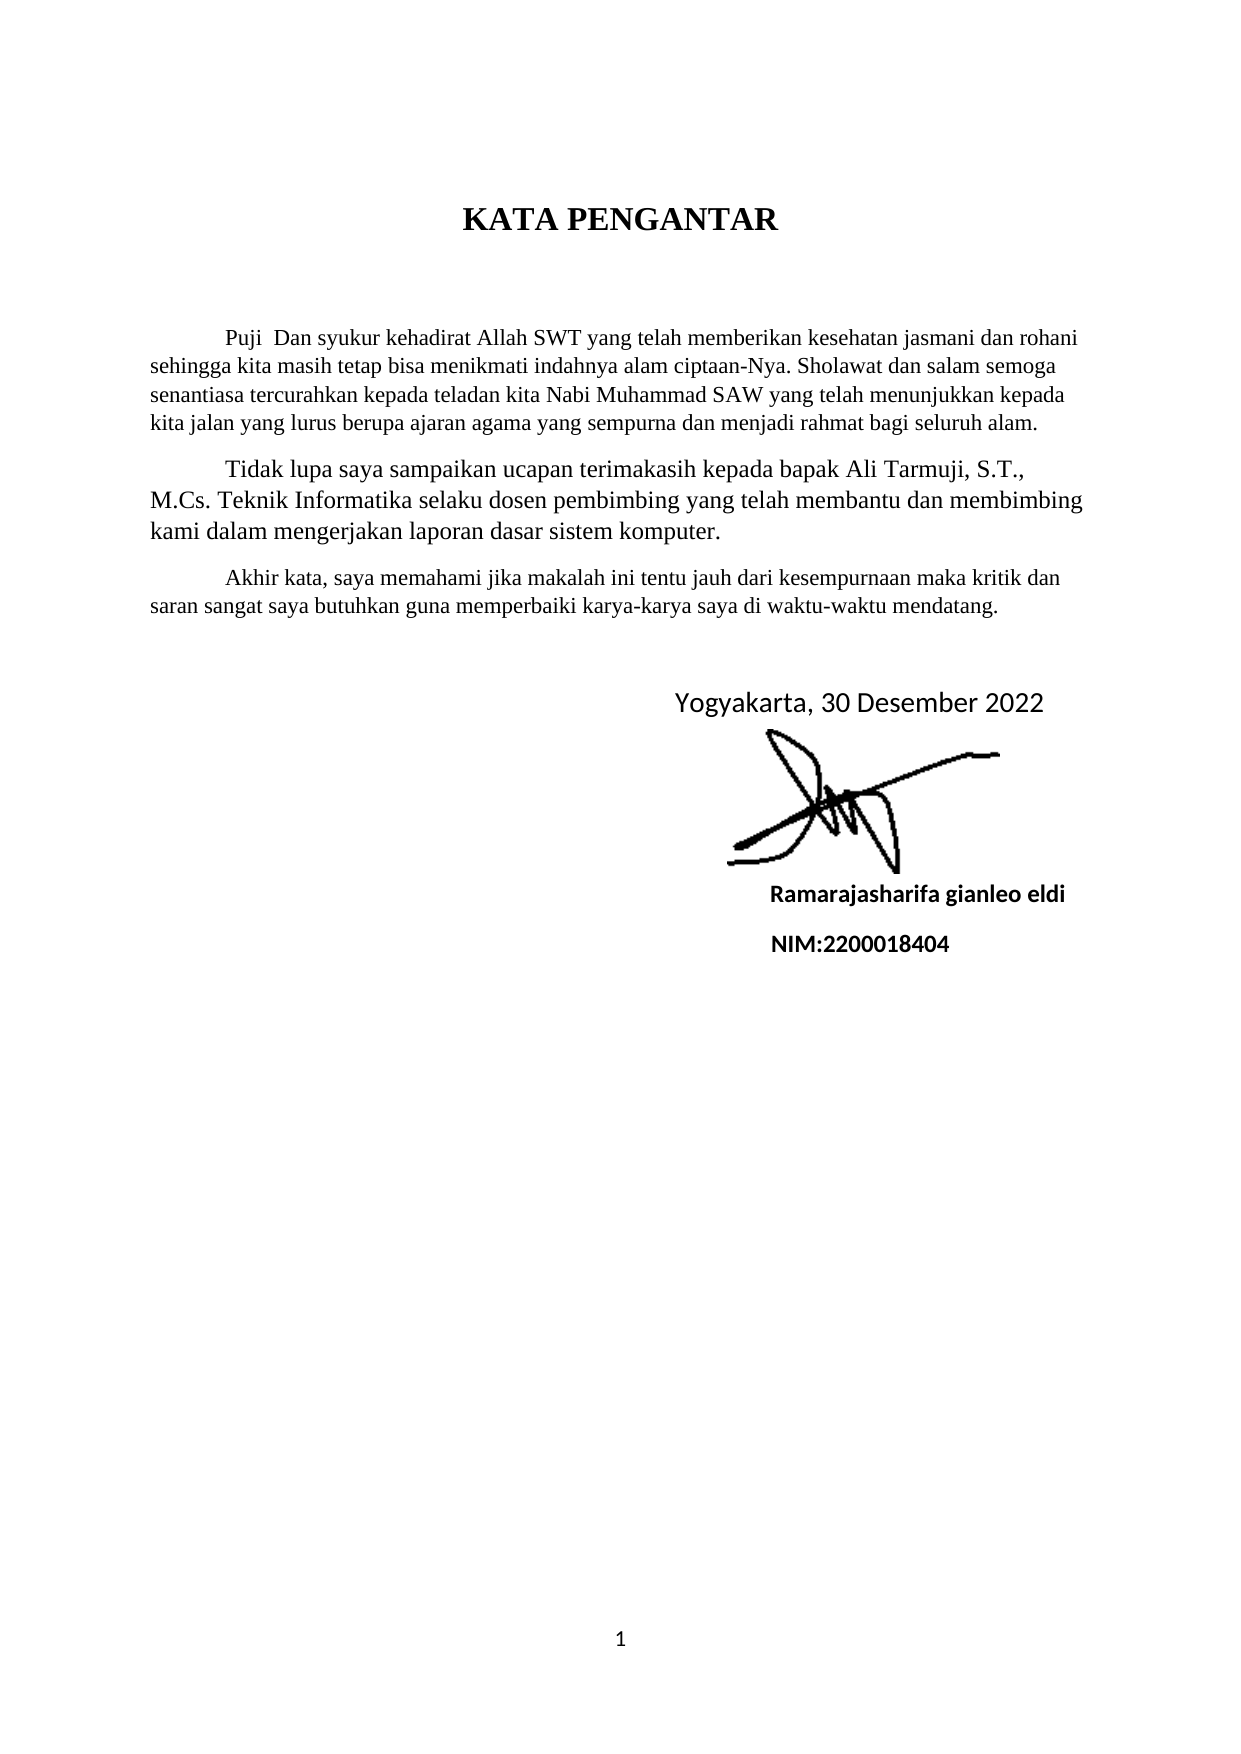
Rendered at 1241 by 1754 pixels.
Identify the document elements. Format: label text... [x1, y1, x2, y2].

text Puji Dan syukur kehadirat Allah SWT yang telah memberikan kesehatan jasmani dan rohani sehingga kita masih tetap bisa menikmati indahnya alam ciptaan-Nya. Sholawat dan salam semoga senantiasa tercurahkan kepada teladan kita Nabi Muhammad SAW yang telah menunjukkan kepada kita jalan yang lurus berupa ajaran agama yang sempurna dan menjadi rahmat bagi seluruh alam. [150, 324, 1090, 435]
text Akhir kata, saya memahami jika makalah ini tentu jauh dari kesempurnaan maka kritik dan saran sangat saya butuhkan guna memperbaiki karya-karya saya di waktu-waktu mendatang. [150, 564, 1090, 619]
text KATA PENGANTAR [150, 199, 1090, 238]
picture [727, 729, 1000, 874]
text NIM:2200018404 [150, 928, 1090, 958]
text Tidak lupa saya sampaikan ucapan terimakasih kepada bapak Ali Tarmuji, S.T., M.Cs. Teknik Informatika selaku dosen pembimbing yang telah membantu dan membimbing kami dalam mengerjakan laporan dasar sistem komputer. [150, 454, 1090, 545]
text Yogyakarta, 30 Desember 2022 [675, 684, 1090, 720]
text Ramarajasharifa gianleo eldi [150, 878, 1090, 909]
